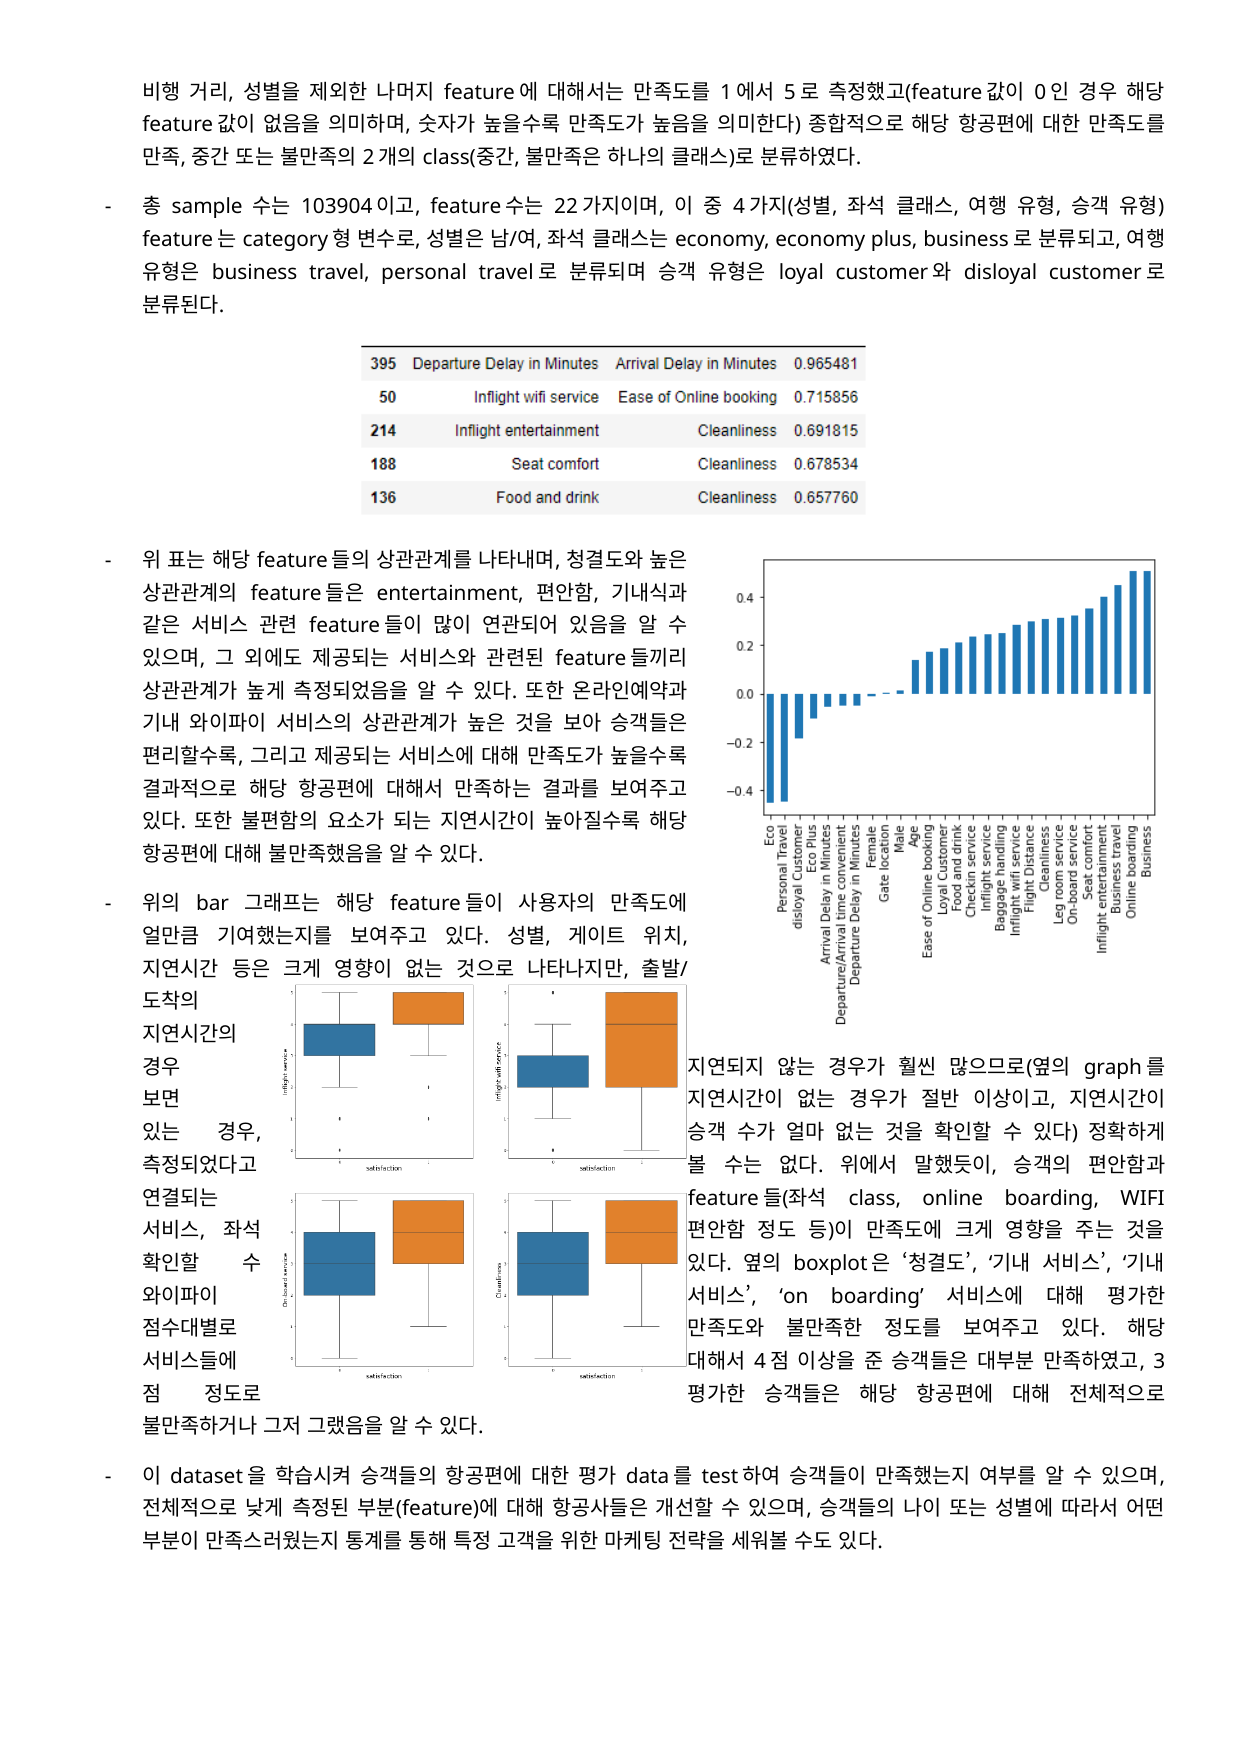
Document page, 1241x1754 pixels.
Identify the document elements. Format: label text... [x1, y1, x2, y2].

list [104, 75, 1165, 171]
picture [706, 543, 1162, 1035]
list 이 dataset을 학습시켜 승객들의 항공편에 대한 평가 data를 test하여 승객들이 만족했는지 여부를 알 수 있으며, 전체적으로 낮게 측정된 부분(feature)에 대해 항공사들은 개선할 수 있으며, 승객들의 나이 또는 성별에 따라서 어떤 부분이 만족스러웠는지 통계를 통해 특정 고객을 위한 마케팅 전략을 세워볼 수도 있다. [104, 1459, 1165, 1555]
list 총 sample 수는 103904이고, feature수는 22가지이며, 이 중 4가지(성별, 좌석 클래스, 여행 유형, 승객 유형) feature는 category형 변수로, 성별은 남/여, 좌석 클래스는 economy, economy plus, business로 분류되고, 여행 유형은 business travel, personal travel로 분류되며 승객 유형은 loyal customer와 disloyal customer로 분류된다. [104, 190, 1165, 318]
picture [355, 337, 885, 525]
picture [280, 982, 688, 1382]
list 위 표는 해당 feature들의 상관관계를 나타내며, 청결도와 높은 상관관계의 feature들은 entertainment, 편안함, 기내식과 같은 서비스 관련 feature들이 많이 연관되어 있음을 알 수 있으며, 그 외에도 제공되는 서비스와 관련된 feature들끼리 상관관계가 높게 측정되었음을 알 수 있다. 또한 온라인예약과 기내 와이파이 서비스의 상관관계가 높은 것을 보아 승객들은 편리할수록, 그리고 제공되는 서비스에 대해 만족도가 높을수록 결과적으로 해당 항공편에 대해서 만족하는 결과를 보여주고 있다. 또한 불편함의 요소가 되는 지연시간이 높아질수록 해당 항공편에 대해 불만족했음을 알 수 있다. [104, 543, 706, 867]
